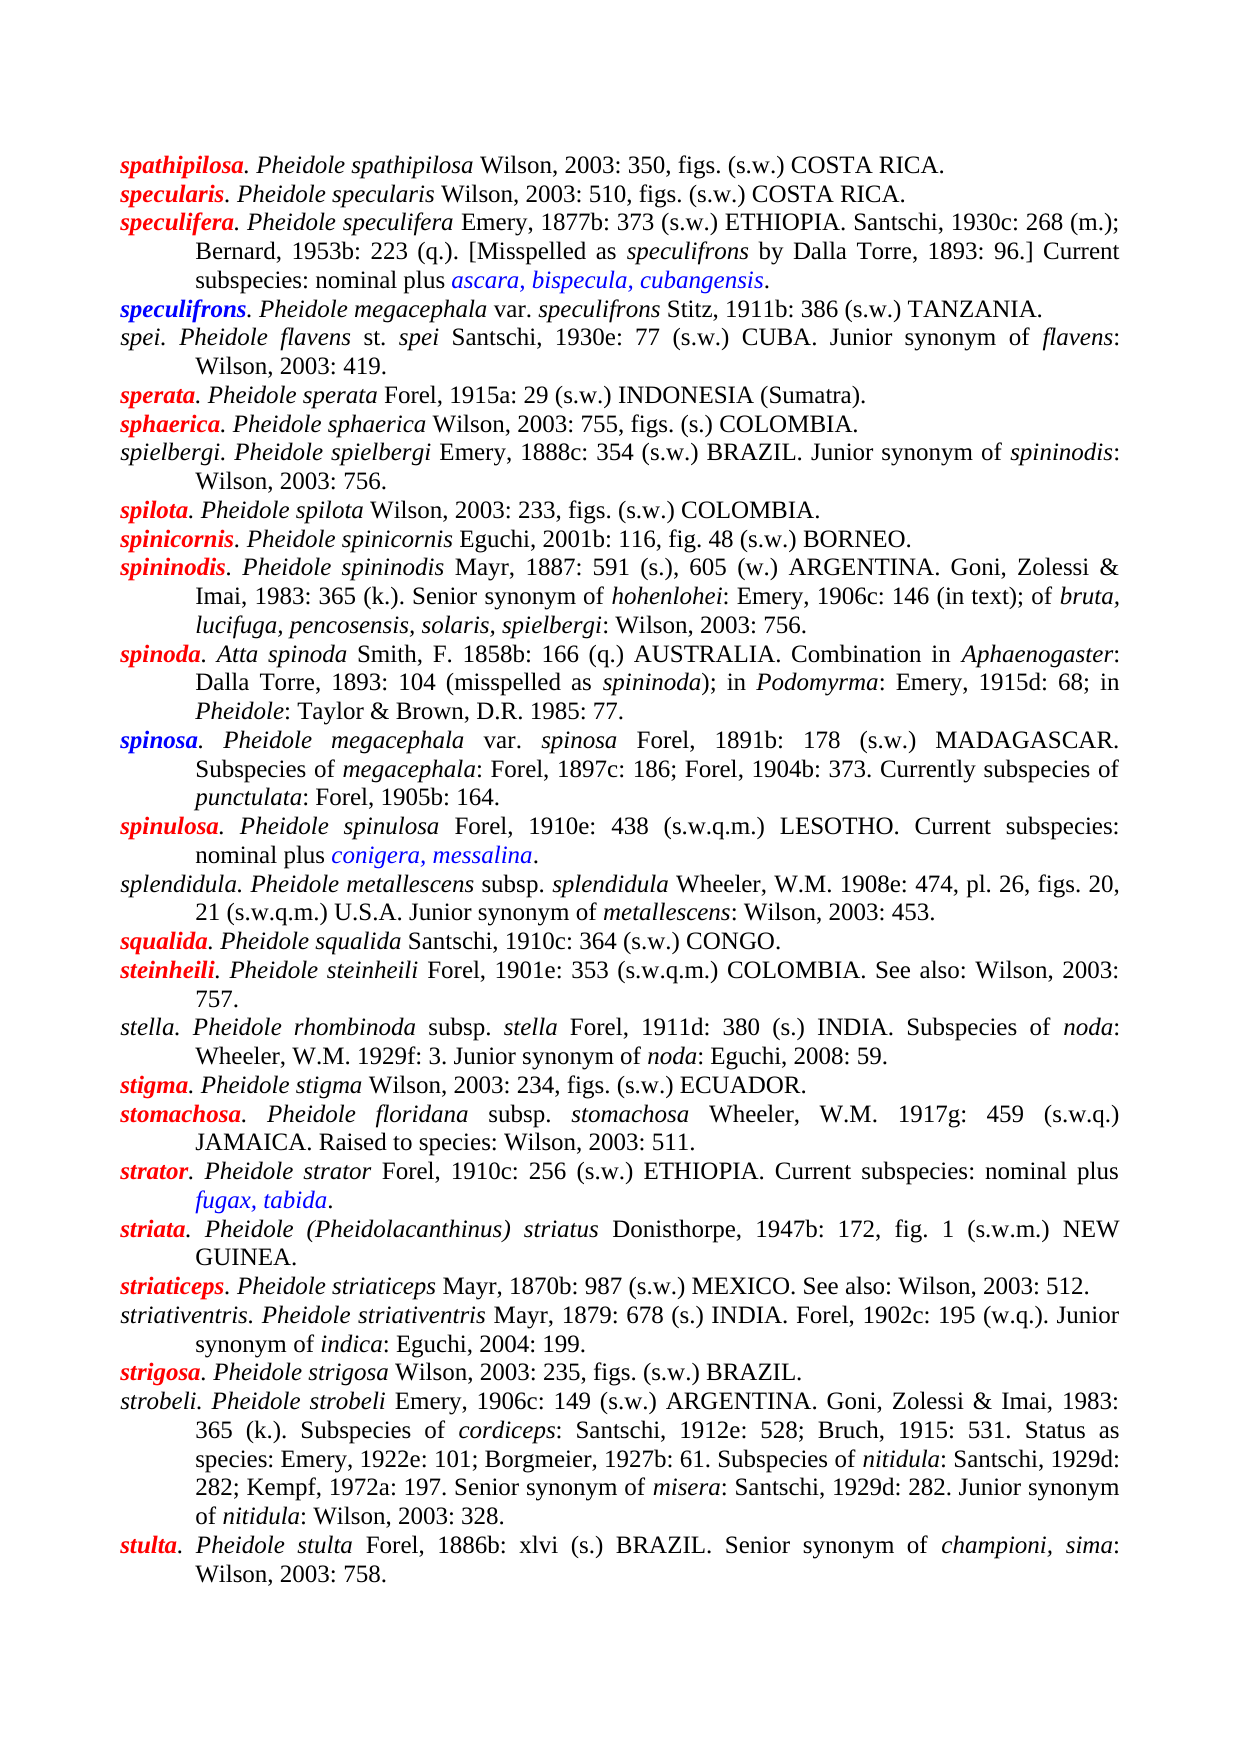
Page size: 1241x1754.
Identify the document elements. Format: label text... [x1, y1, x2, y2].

text squalida. Pheidole squalida Santschi, 1910c: 364 (s.w.) CONGO. [120, 926, 1120, 955]
text striaticeps. Pheidole striaticeps Mayr, 1870b: 987 (s.w.) MEXICO. See also: Wilson, 2003: 512. [120, 1271, 1120, 1300]
text sperata. Pheidole sperata Forel, 1915a: 29 (s.w.) INDONESIA (Sumatra). [120, 380, 1120, 409]
text spei. Pheidole flavens st. spei Santschi, 1930e: 77 (s.w.) CUBA. Junior synonym of flavens: Wilson, 2003: 419. [120, 322, 1120, 380]
text stomachosa. Pheidole floridana subsp. stomachosa Wheeler, W.M. 1917g: 459 (s.w.q.) JAMAICA. Raised to species: Wilson, 2003: 511. [120, 1099, 1120, 1156]
text spinosa. Pheidole megacephala var. spinosa Forel, 1891b: 178 (s.w.) MADAGASCAR. Subspecies of megacephala: Forel, 1897c: 186; Forel, 1904b: 373. Currently subspecies of punctulata: Forel, 1905b: 164. [120, 725, 1120, 811]
text strator. Pheidole strator Forel, 1910c: 256 (s.w.) ETHIOPIA. Current subspecies: nominal plus fugax, tabida. [120, 1156, 1120, 1214]
text spinoda. Atta spinoda Smith, F. 1858b: 166 (q.) AUSTRALIA. Combination in Aphaenogaster: Dalla Torre, 1893: 104 (misspelled as spininoda); in Podomyrma: Emery, 1915d: 68; in Pheidole: Taylor & Brown, D.R. 1985: 77. [120, 639, 1120, 725]
text speculifrons. Pheidole megacephala var. speculifrons Stitz, 1911b: 386 (s.w.) TANZANIA. [120, 294, 1120, 322]
text spininodis. Pheidole spininodis Mayr, 1887: 591 (s.), 605 (w.) ARGENTINA. Goni, Zolessi & Imai, 1983: 365 (k.). Senior synonym of hohenlohei: Emery, 1906c: 146 (in text); of bruta, lucifuga, pencosensis, solaris, spielbergi: Wilson, 2003: 756. [120, 552, 1120, 639]
text speculifera. Pheidole speculifera Emery, 1877b: 373 (s.w.) ETHIOPIA. Santschi, 1930c: 268 (m.); Bernard, 1953b: 223 (q.). [Misspelled as speculifrons by Dalla Torre, 1893: 96.] Current subspecies: nominal plus ascara, bispecula, cubangensis. [120, 207, 1120, 294]
text strobeli. Pheidole strobeli Emery, 1906c: 149 (s.w.) ARGENTINA. Goni, Zolessi & Imai, 1983: 365 (k.). Subspecies of cordiceps: Santschi, 1912e: 528; Bruch, 1915: 531. Status as species: Emery, 1922e: 101; Borgmeier, 1927b: 61. Subspecies of nitidula: Santschi, 1929d: 282; Kempf, 1972a: 197. Senior synonym of misera: Santschi, 1929d: 282. Junior synonym of nitidula: Wilson, 2003: 328. [120, 1386, 1120, 1530]
text striativentris. Pheidole striativentris Mayr, 1879: 678 (s.) INDIA. Forel, 1902c: 195 (w.q.). Junior synonym of indica: Eguchi, 2004: 199. [120, 1300, 1120, 1357]
text stigma. Pheidole stigma Wilson, 2003: 234, figs. (s.w.) ECUADOR. [120, 1070, 1120, 1099]
text sphaerica. Pheidole sphaerica Wilson, 2003: 755, figs. (s.) COLOMBIA. [120, 409, 1120, 437]
text spilota. Pheidole spilota Wilson, 2003: 233, figs. (s.w.) COLOMBIA. [120, 495, 1120, 524]
text steinheili. Pheidole steinheili Forel, 1901e: 353 (s.w.q.m.) COLOMBIA. See also: Wilson, 2003: 757. [120, 955, 1120, 1012]
text spielbergi. Pheidole spielbergi Emery, 1888c: 354 (s.w.) BRAZIL. Junior synonym of spininodis: Wilson, 2003: 756. [120, 437, 1120, 495]
text spinulosa. Pheidole spinulosa Forel, 1910e: 438 (s.w.q.m.) LESOTHO. Current subspecies: nominal plus conigera, messalina. [120, 811, 1120, 869]
text stulta. Pheidole stulta Forel, 1886b: xlvi (s.) BRAZIL. Senior synonym of championi, sima: Wilson, 2003: 758. [120, 1530, 1120, 1587]
text strigosa. Pheidole strigosa Wilson, 2003: 235, figs. (s.w.) BRAZIL. [120, 1357, 1120, 1386]
text stella. Pheidole rhombinoda subsp. stella Forel, 1911d: 380 (s.) INDIA. Subspecies of noda: Wheeler, W.M. 1929f: 3. Junior synonym of noda: Eguchi, 2008: 59. [120, 1012, 1120, 1070]
text splendidula. Pheidole metallescens subsp. splendidula Wheeler, W.M. 1908e: 474, pl. 26, figs. 20, 21 (s.w.q.m.) U.S.A. Junior synonym of metallescens: Wilson, 2003: 453. [120, 869, 1120, 926]
text striata. Pheidole (Pheidolacanthinus) striatus Donisthorpe, 1947b: 172, fig. 1 (s.w.m.) NEW GUINEA. [120, 1214, 1120, 1271]
text spinicornis. Pheidole spinicornis Eguchi, 2001b: 116, fig. 48 (s.w.) BORNEO. [120, 524, 1120, 552]
text specularis. Pheidole specularis Wilson, 2003: 510, figs. (s.w.) COSTA RICA. [120, 179, 1120, 207]
text spathipilosa. Pheidole spathipilosa Wilson, 2003: 350, figs. (s.w.) COSTA RICA. [120, 150, 1120, 179]
